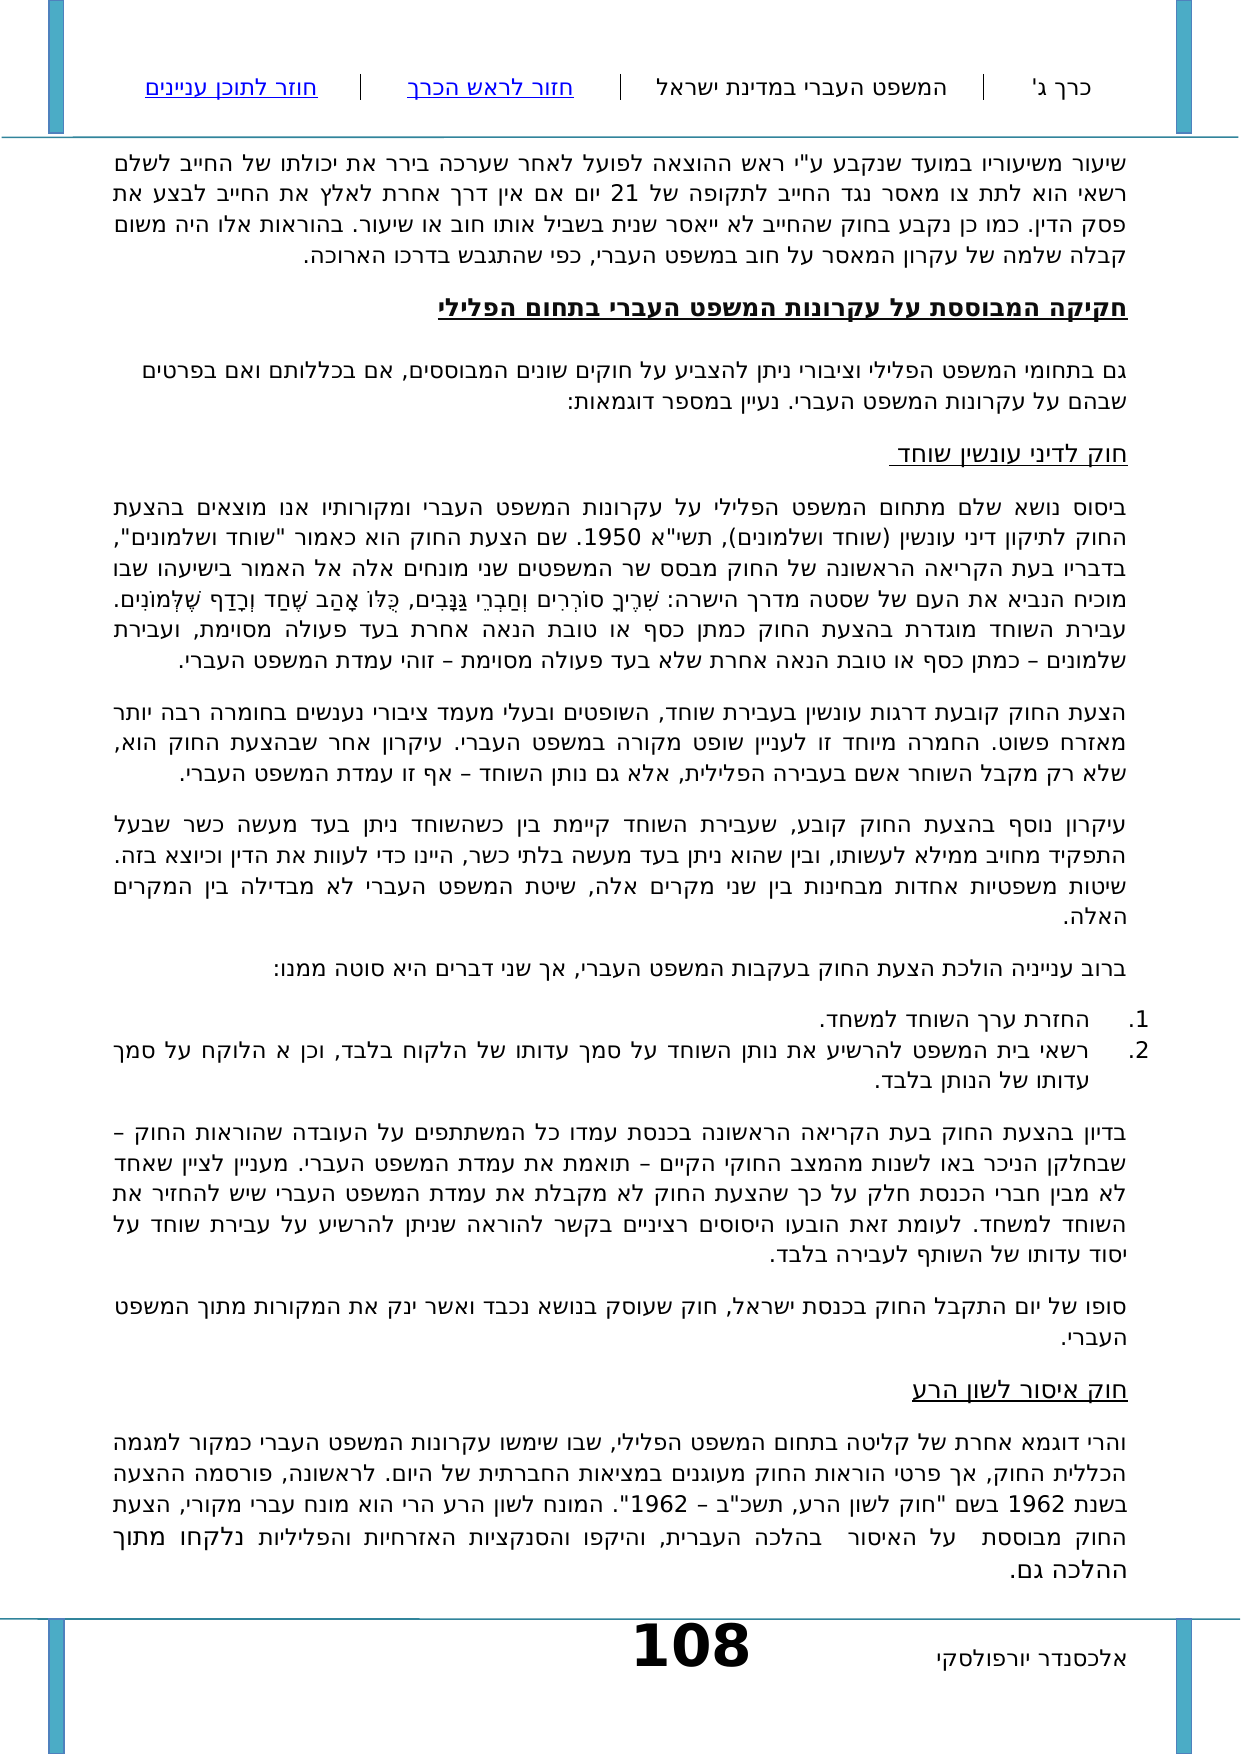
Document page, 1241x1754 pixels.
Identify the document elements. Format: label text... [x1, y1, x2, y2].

text חוק לדיני עונשין שוחד [112, 439, 1128, 469]
list החזרת ערך השוחד למשחד. [112, 1006, 1128, 1033]
text חוק איסור לשון הרע [112, 1375, 1128, 1404]
list רשאי בית המשפט להרשיע את נותן השוחד על סמך עדותו של הלקוח בלבד, וכן א הלוקח על סמך עדותו של הנותן בלבד. [112, 1037, 1128, 1094]
text והרי דוגמא אחרת של קליטה בתחום המשפט הפלילי, שבו שימשו עקרונות המשפט העברי כמקור למגמה הכללית החוק, אך פרטי הוראות החוק מעוגנים במציאות החברתית של היום. לראשונה, פורסמה ההצעה בשנת 1962 בשם "חוק לשון הרע, תשכ"ב – 1962". המונח לשון הרע הרי הוא מונח עברי מקורי, הצעת החוק מבוססת על האיסור בהלכה העברית, והיקפו והסנקציות האזרחיות והפליליות נלקחו מתוך ההלכה גם. [112, 1429, 1128, 1584]
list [112, 150, 1128, 268]
text ביסוס נושא שלם מתחום המשפט הפלילי על עקרונות המשפט העברי ומקורותיו אנו מוצאים בהצעת החוק לתיקון דיני עונשין (שוחד ושלמונים), תשי"א 1950. שם הצעת החוק הוא כאמור "שוחד ושלמונים", בדבריו בעת הקריאה הראשונה של החוק מבסס שר המשפטים שני מונחים אלה אל האמור בישיעהו שבו מוכיח הנביא את העם של שסטה מדרך הישרה: שִׁרֶיךָ סוֹרְרִים וְחַבְרֵי גַּנָּבִים, כֻּלּוֹ אָהַב שֶׁחַד וְרָדַף שֶׁלְּמוֹנִים. עבירת השוחד מוגדרת בהצעת החוק כמתן כסף או טובת הנאה אחרת בעד פעולה מסוימת, ועבירת שלמונים – כמתן כסף או טובת הנאה אחרת שלא בעד פעולה מסוימת – זוהי עמדת המשפט העברי. [112, 494, 1128, 674]
text הצעת החוק קובעת דרגות עונשין בעבירת שוחד, השופטים ובעלי מעמד ציבורי נענשים בחומרה רבה יותר מאזרח פשוט. החמרה מיוחד זו לעניין שופט מקורה במשפט העברי. עיקרון אחר שבהצעת החוק הוא, שלא רק מקבל השוחר אשם בעבירה הפלילית, אלא גם נותן השוחד – אף זו עמדת המשפט העברי. [112, 699, 1128, 787]
subtitle חקיקה המבוססת על עקרונות המשפט העברי בתחום הפלילי [112, 293, 1128, 322]
text סופו של יום התקבל החוק בכנסת ישראל, חוק שעוסק בנושא נכבד ואשר ינק את המקורות מתוך המשפט העברי. [112, 1293, 1128, 1350]
text עיקרון נוסף בהצעת החוק קובע, שעבירת השוחד קיימת בין כשהשוחד ניתן בעד מעשה כשר שבעל התפקיד מחויב ממילא לעשותו, ובין שהוא ניתן בעד מעשה בלתי כשר, היינו כדי לעוות את הדין וכיוצא בזה. שיטות משפטיות אחדות מבחינות בין שני מקרים אלה, שיטת המשפט העברי לא מבדילה בין המקרים האלה. [112, 811, 1128, 930]
text בדיון בהצעת החוק בעת הקריאה הראשונה בכנסת עמדו כל המשתתפים על העובדה שהוראות החוק – שבחלקן הניכר באו לשנות מהמצב החוקי הקיים – תואמת את עמדת המשפט העברי. מעניין לציין שאחד לא מבין חברי הכנסת חלק על כך שהצעת החוק לא מקבלת את עמדת המשפט העברי שיש להחזיר את השוחד למשחד. לעומת זאת הובעו היסוסים רציניים בקשר להוראה שניתן להרשיע על עבירת שוחד על יסוד עדותו של השותף לעבירה בלבד. [112, 1119, 1128, 1268]
text ברוב ענייניה הולכת הצעת החוק בעקבות המשפט העברי, אך שני דברים היא סוטה ממנו: [112, 955, 1128, 982]
text גם בתחומי המשפט הפלילי וציבורי ניתן להצביע על חוקים שונים המבוססים, אם בכללותם ואם בפרטים שבהם על עקרונות המשפט העברי. נעיין במספר דוגמאות: [112, 327, 1128, 415]
